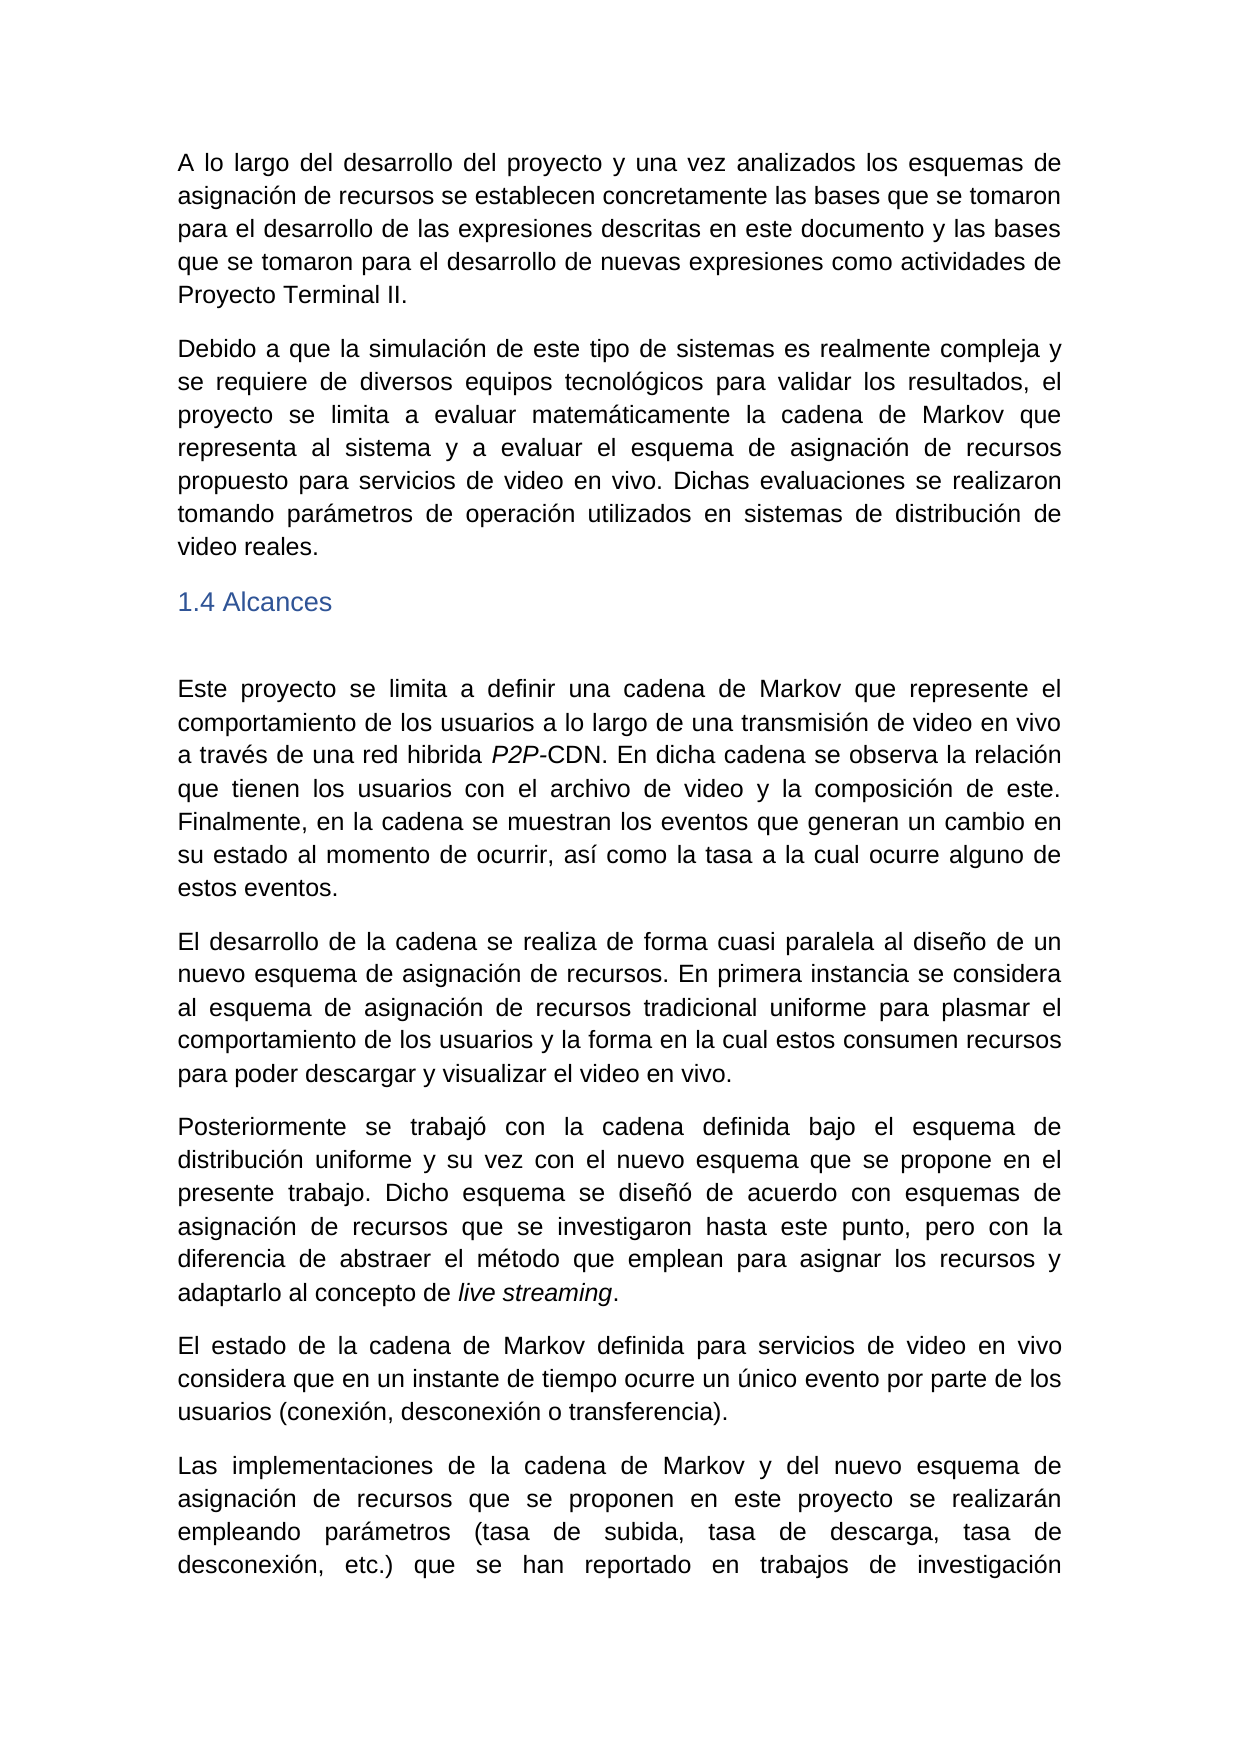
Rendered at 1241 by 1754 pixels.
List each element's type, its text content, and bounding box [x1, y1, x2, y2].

text Debido a que la simulación de este tipo de sistemas es realmente compleja y se requiere de diversos equipos tecnológicos para validar los resultados, el proyecto se limita a evaluar matemáticamente la cadena de Markov que representa al sistema y a evaluar el esquema de asignación de recursos propuesto para servicios de video en vivo. Dichas evaluaciones se realizaron tomando parámetros de operación utilizados en sistemas de distribución de video reales. [177, 527, 1063, 560]
subtitle 1.4 Alcances [177, 586, 1063, 617]
text El estado de la cadena de Markov definida para servicios de video en vivo considera que en un instante de tiempo ocurre un único evento por parte de los usuarios (conexión, desconexión o transferencia). [177, 1331, 1063, 1426]
text El desarrollo de la cadena se realiza de forma cuasi paralela al diseño de un nuevo esquema de asignación de recursos. En primera instancia se considera al esquema de asignación de recursos tradicional uniforme para plasmar el comportamiento de los usuarios y la forma en la cual estos consumen recursos para poder descargar y visualizar el video en vivo. [177, 926, 1063, 1087]
text A lo largo del desarrollo del proyecto y una vez analizados los esquemas de asignación de recursos se establecen concretamente las bases que se tomaron para el desarrollo de las expresiones descritas en este documento y las bases que se tomaron para el desarrollo de nuevas expresiones como actividades de Proyecto Terminal II. [177, 275, 1063, 308]
text Posteriormente se trabajó con la cadena definida bajo el esquema de distribución uniforme y su vez con el nuevo esquema que se propone en el presente trabajo. Dicho esquema se diseñó de acuerdo con esquemas de asignación de recursos que se investigaron hasta este punto, pero con la diferencia de abstraer el método que emplean para asignar los recursos y adaptarlo al concepto de live streaming. [177, 1112, 1063, 1306]
text Este proyecto se limita a definir una cadena de Markov que represente el comportamiento de los usuarios a lo largo de una transmisión de video en vivo a través de una red hibrida P2P-CDN. En dicha cadena se observa la relación que tienen los usuarios con el archivo de video y la composición de este. Finalmente, en la cadena se muestran los eventos que generan un cambio en su estado al momento de ocurrir, así como la tasa a la cual ocurre alguno de estos eventos. [177, 674, 1063, 901]
